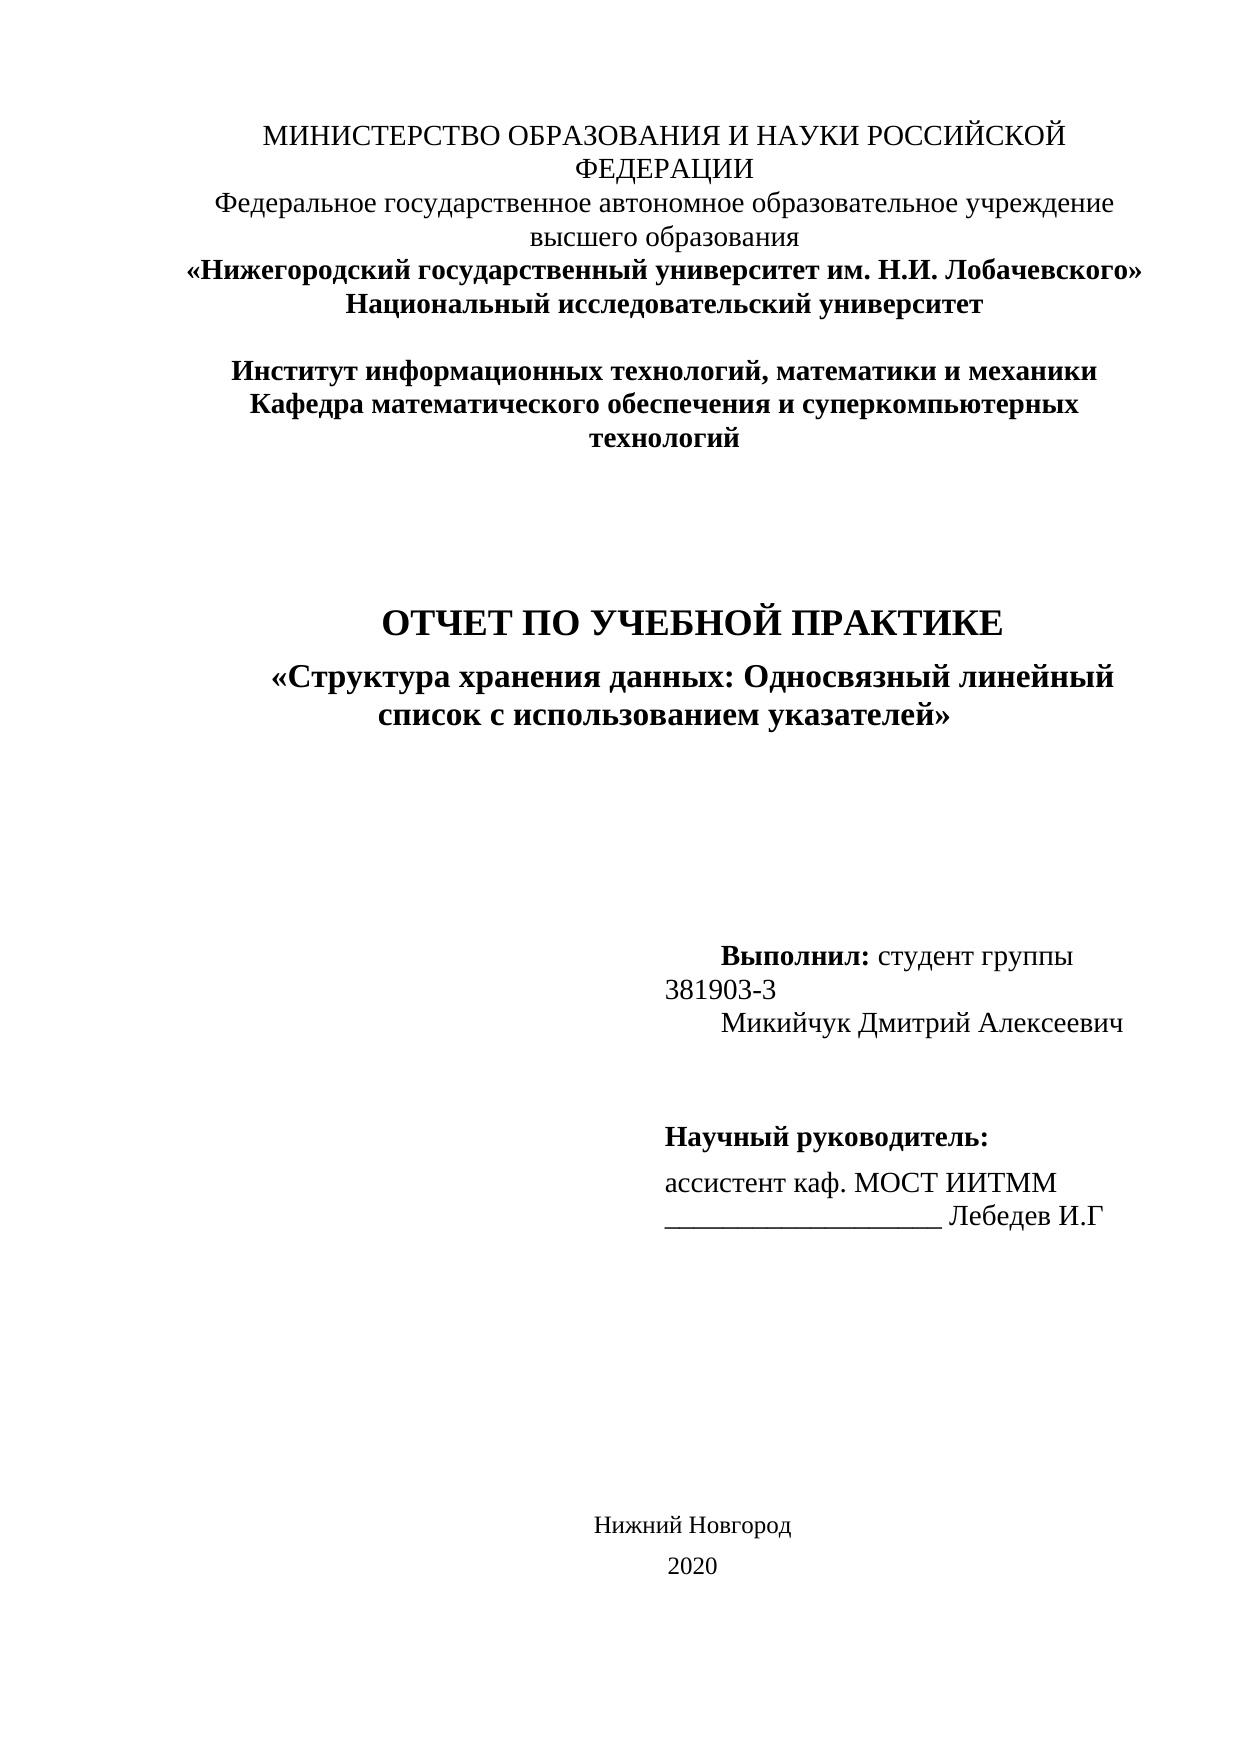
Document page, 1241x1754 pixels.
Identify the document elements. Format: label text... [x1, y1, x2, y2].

text Федеральное государственное автономное образовательное учреждение высшего образования [177, 185, 1152, 252]
text Национальный исследовательский университет [177, 286, 1152, 319]
text Нижний Новгород [177, 1510, 1152, 1539]
text Отчет по учебной практике [177, 600, 1152, 643]
text 2020 [177, 1551, 1152, 1580]
text Кафедра математического обеспечения и суперкомпьютерных технологий [177, 386, 1152, 453]
text «Нижегородский государственный университет им. Н.И. Лобачевского» [177, 252, 1152, 286]
text Выполнил: студент группы 381903-3 [664, 938, 1152, 1006]
text Научный руководитель: [664, 1119, 1152, 1152]
text «Структура хранения данных: Односвязный линейный список с использованием указателей» [177, 656, 1152, 732]
text Институт информационных технологий, математики и механики [177, 353, 1152, 386]
text ассистент каф. МОСТ ИИТММ ___________________ Лебедев И.Г [664, 1165, 1152, 1232]
text МИНИСТЕРСТВО ОБРАЗОВАНИЯ И НАУКИ РОССИЙСКОЙ ФЕДЕРАЦИИ [177, 118, 1152, 185]
text Микийчук Дмитрий Алексеевич [664, 1006, 1152, 1039]
